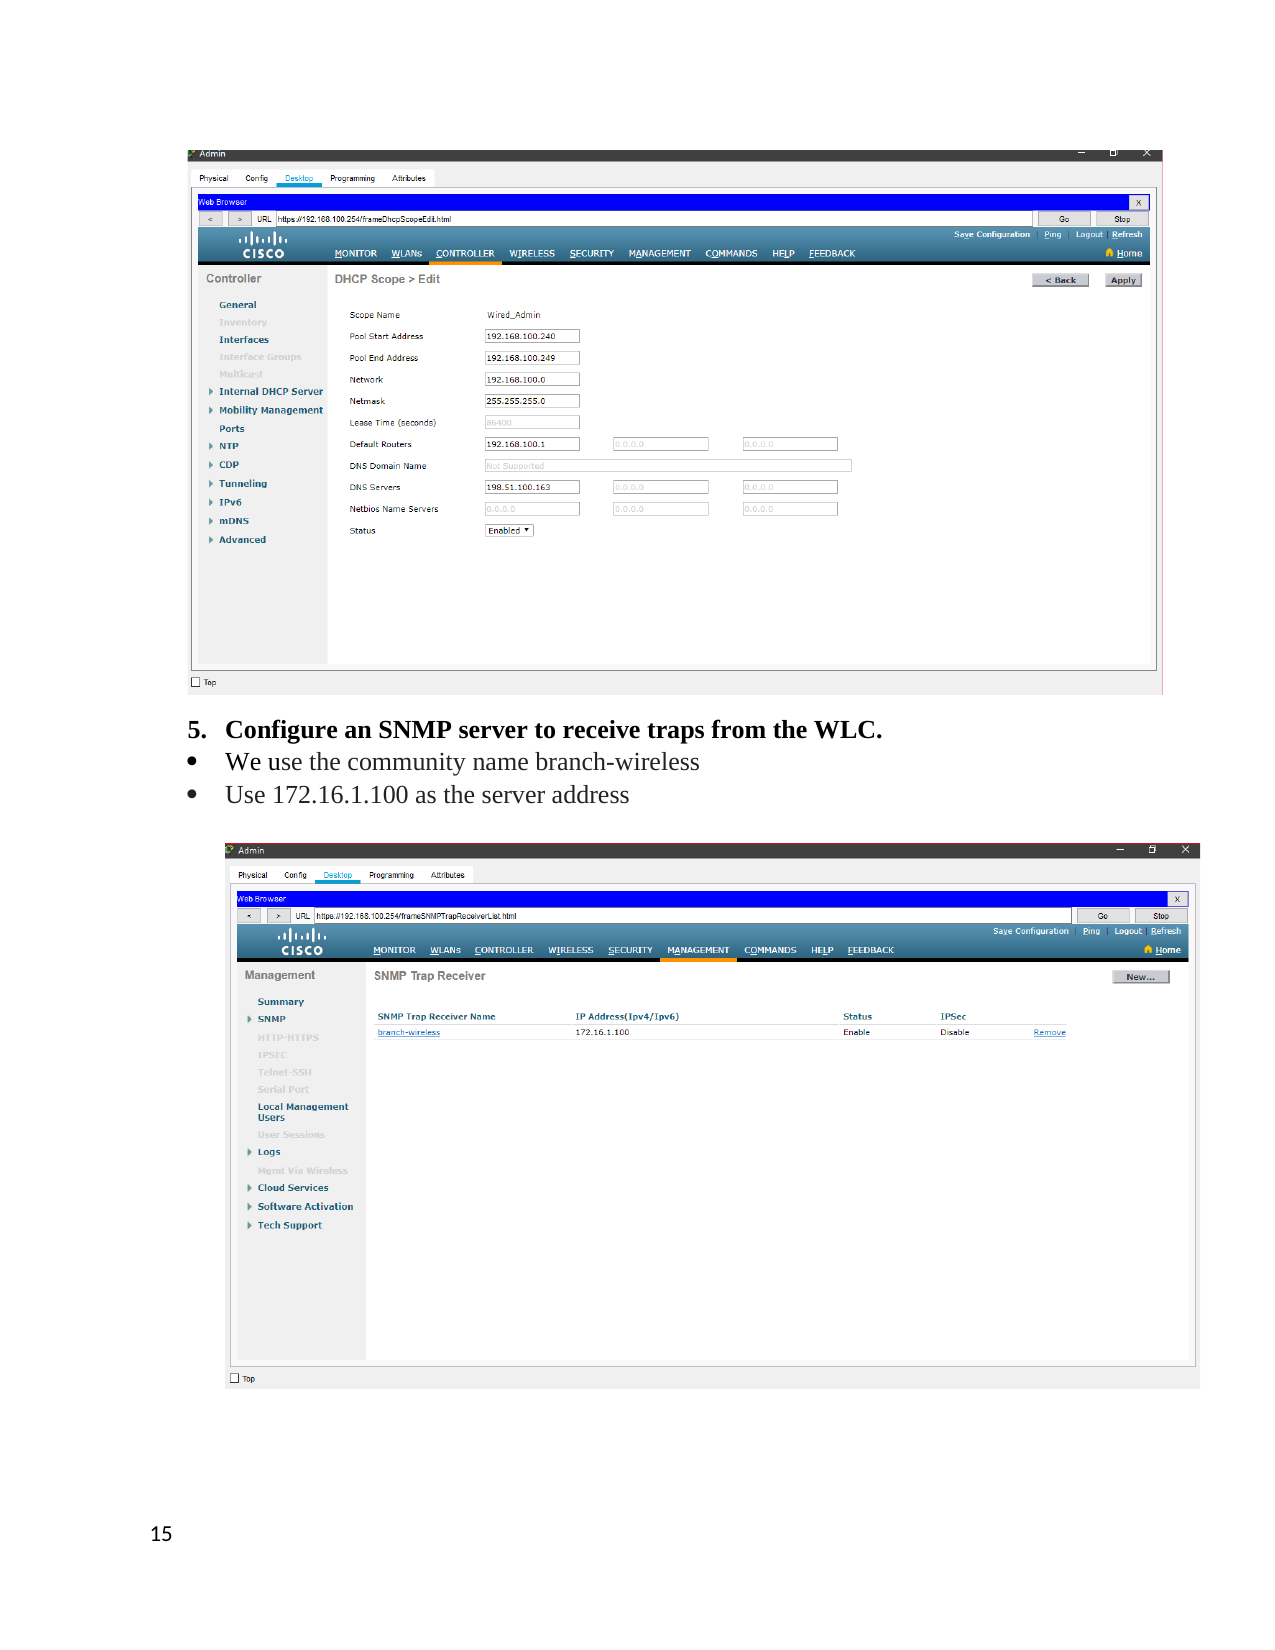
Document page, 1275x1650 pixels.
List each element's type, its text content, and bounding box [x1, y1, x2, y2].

picture [225, 843, 1200, 1389]
list Use 172.16.1.100 as the server address [187, 779, 1125, 809]
list Configure an SNMP server to receive traps from the WLC. [187, 714, 1125, 744]
list We use the community name branch-wireless [187, 746, 1125, 776]
picture [187, 150, 1163, 695]
